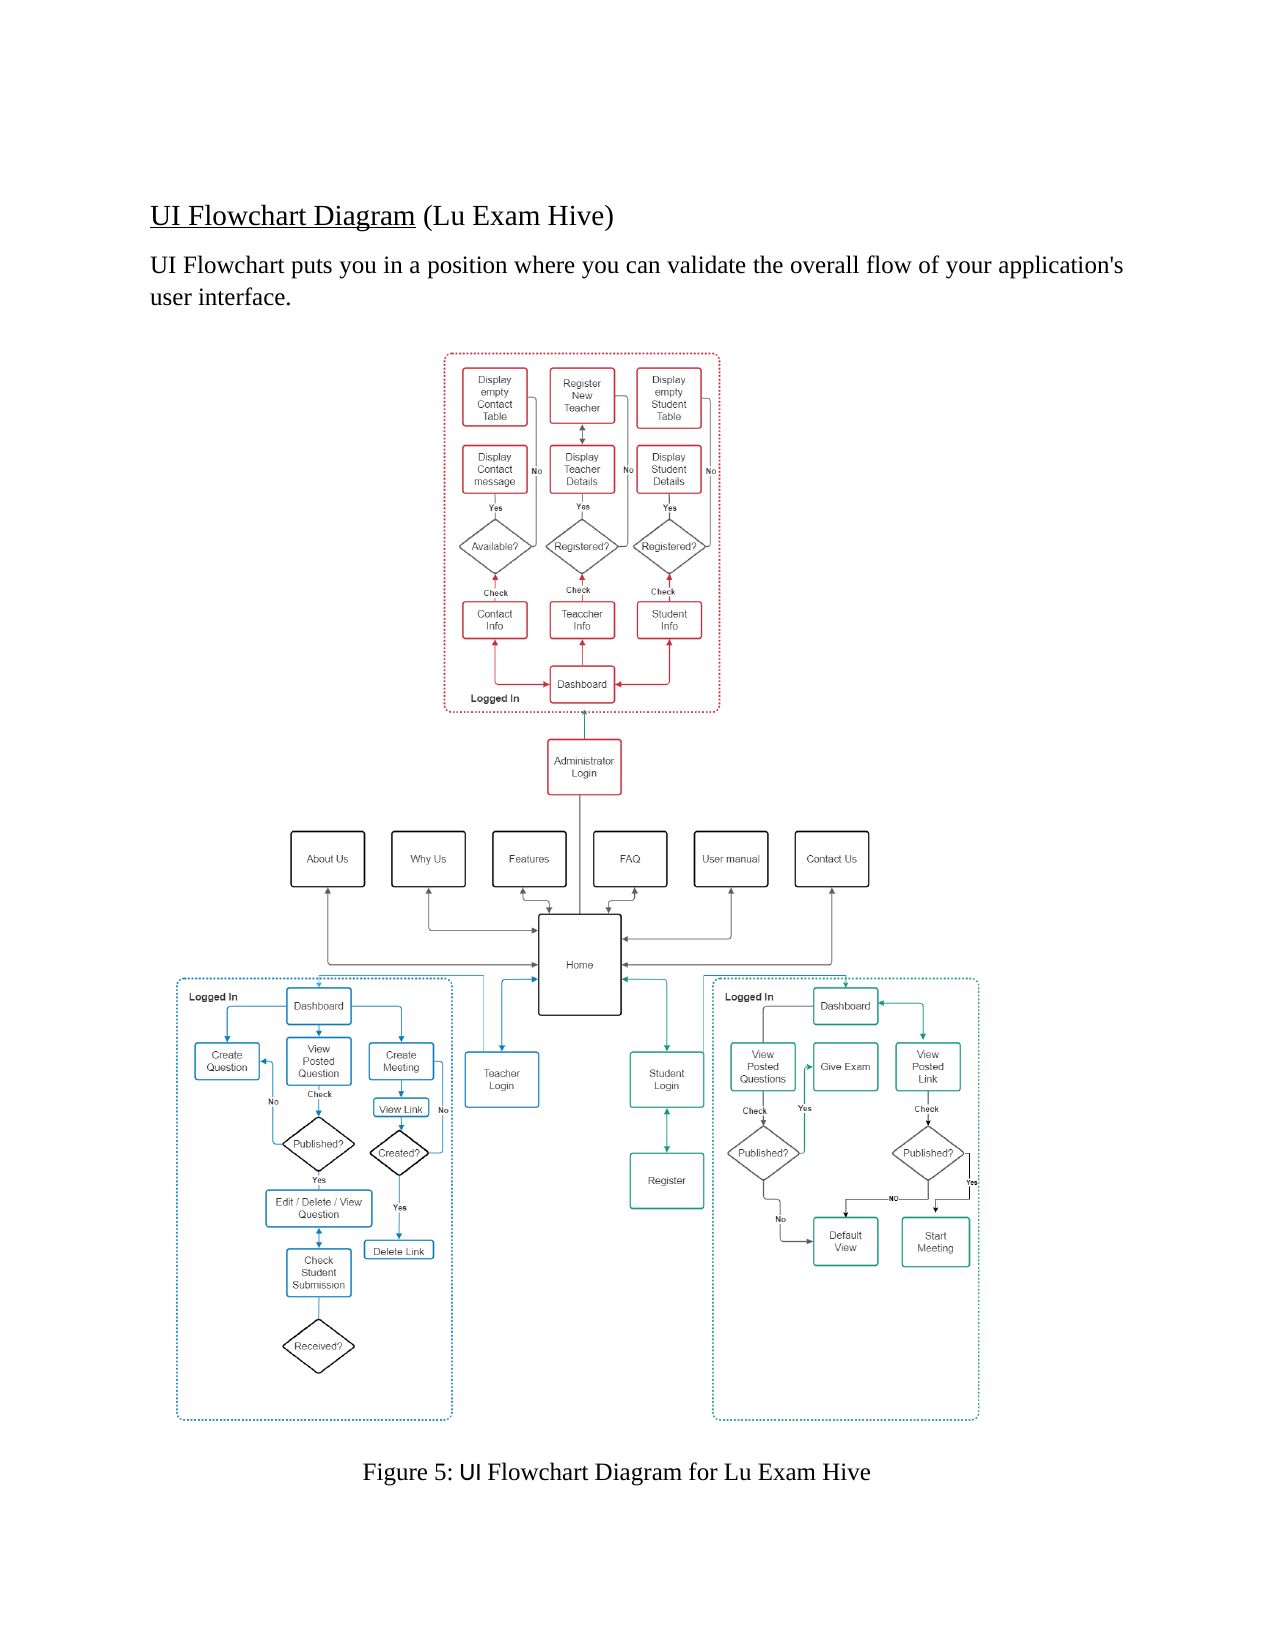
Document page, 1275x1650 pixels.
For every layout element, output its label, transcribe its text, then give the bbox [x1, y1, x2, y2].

text Figure 5: UI Flowchart Diagram for Lu Exam Hive [150, 1456, 1125, 1487]
picture [150, 329, 989, 1437]
text UI Flowchart Diagram (Lu Exam Hive) [150, 198, 1125, 231]
text UI Flowchart puts you in a position where you can validate the overall flow of your application's user interface. [150, 251, 1125, 310]
